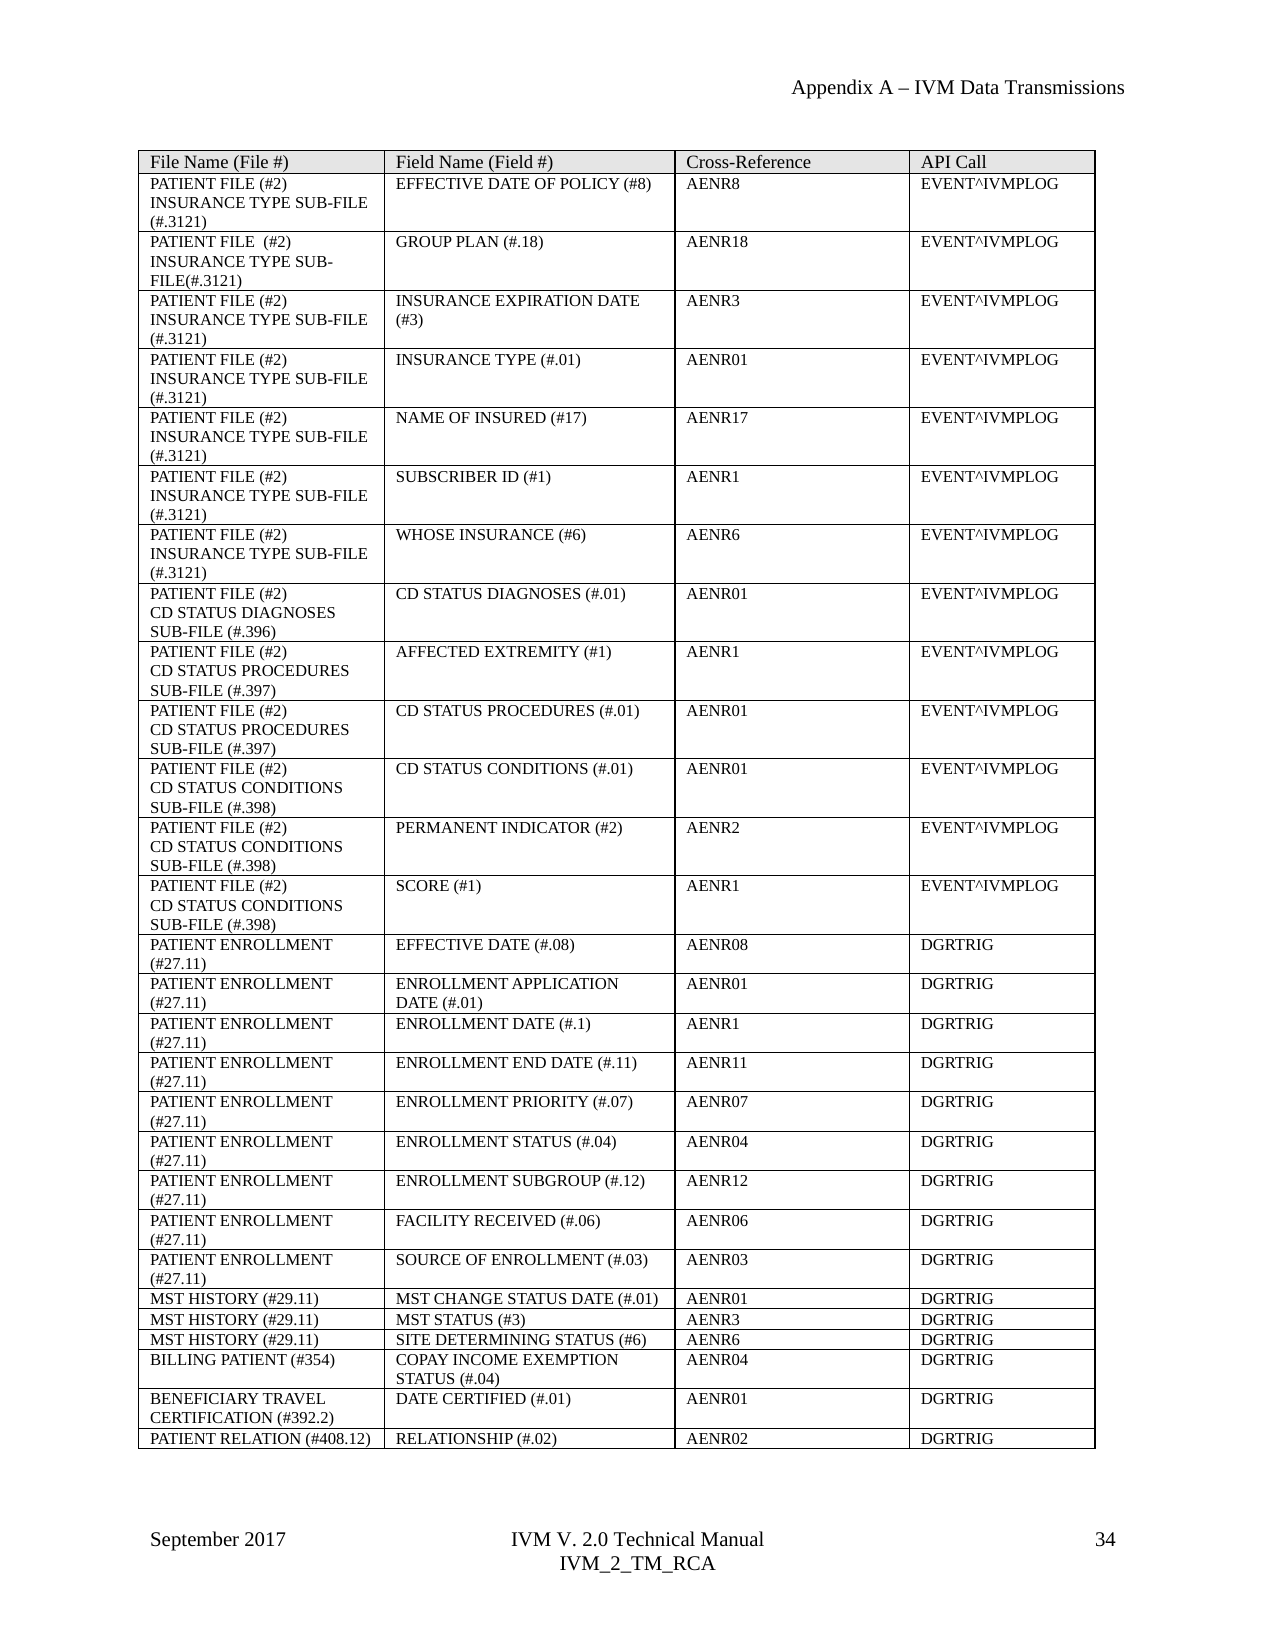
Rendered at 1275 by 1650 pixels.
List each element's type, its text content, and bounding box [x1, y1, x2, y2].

table_cell EVENT^IVMPLOG [910, 642, 1094, 699]
table_cell EFFECTIVE DATE (#.08) [385, 935, 674, 973]
table_cell PATIENT FILE (#2) INSURANCE TYPE SUB-FILE(#.3121) [139, 232, 384, 290]
table_cell EVENT^IVMPLOG [910, 466, 1094, 524]
table_cell AENR01 [676, 1389, 909, 1427]
table_cell DGRTRIG [910, 1053, 1094, 1091]
table_cell PATIENT FILE (#2) CD STATUS DIAGNOSES SUB-FILE (#.396) [139, 584, 384, 641]
table_cell BILLING PATIENT (#354) [139, 1350, 384, 1388]
table_cell PATIENT ENROLLMENT (#27.11) [139, 1053, 384, 1091]
table_cell AENR01 [676, 701, 909, 758]
table_cell DGRTRIG [910, 1014, 1094, 1052]
table_cell INSURANCE EXPIRATION DATE (#3) [385, 291, 674, 348]
table_cell AENR3 [676, 1309, 909, 1328]
table_cell PERMANENT INDICATOR (#2) [385, 818, 674, 875]
table_cell AENR18 [676, 232, 909, 290]
table_cell AENR1 [676, 466, 909, 524]
table_cell MST STATUS (#3) [385, 1309, 674, 1328]
table_cell DGRTRIG [910, 1132, 1094, 1170]
table_cell DGRTRIG [910, 1330, 1094, 1349]
table_cell EVENT^IVMPLOG [910, 759, 1094, 817]
table_cell AFFECTED EXTREMITY (#1) [385, 642, 674, 699]
table_cell RELATIONSHIP (#.02) [385, 1429, 674, 1448]
table_cell AENR11 [676, 1053, 909, 1091]
table_cell EVENT^IVMPLOG [910, 408, 1094, 465]
table_cell MST HISTORY (#29.11) [139, 1309, 384, 1328]
table_cell AENR04 [676, 1350, 909, 1388]
table_cell MST HISTORY (#29.11) [139, 1330, 384, 1349]
table_cell AENR03 [676, 1250, 909, 1288]
table_cell PATIENT FILE (#2) INSURANCE TYPE SUB-FILE (#.3121) [139, 349, 384, 407]
table_header Cross-Reference [676, 151, 909, 173]
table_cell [139, 174, 384, 231]
table_cell PATIENT FILE (#2) INSURANCE TYPE SUB-FILE (#.3121) [139, 408, 384, 465]
table_cell AENR2 [676, 818, 909, 875]
table_cell PATIENT ENROLLMENT (#27.11) [139, 974, 384, 1012]
table_cell PATIENT ENROLLMENT (#27.11) [139, 1014, 384, 1052]
table_cell ENROLLMENT STATUS (#.04) [385, 1132, 674, 1170]
table_header File Name (File #) [139, 151, 384, 173]
table_cell ENROLLMENT SUBGROUP (#.12) [385, 1171, 674, 1209]
table_cell SOURCE OF ENROLLMENT (#.03) [385, 1250, 674, 1288]
table_cell GROUP PLAN (#.18) [385, 232, 674, 290]
table_cell AENR07 [676, 1092, 909, 1131]
table_cell ENROLLMENT END DATE (#.11) [385, 1053, 674, 1091]
table_header API Call [910, 151, 1094, 173]
table_cell CD STATUS PROCEDURES (#.01) [385, 701, 674, 758]
table_cell PATIENT RELATION (#408.12) [139, 1429, 384, 1448]
table_cell PATIENT FILE (#2) INSURANCE TYPE SUB-FILE (#.3121) [139, 291, 384, 348]
table_cell PATIENT ENROLLMENT (#27.11) [139, 935, 384, 973]
table_cell DGRTRIG [910, 1289, 1094, 1308]
table_cell NAME OF INSURED (#17) [385, 408, 674, 465]
table_cell MST CHANGE STATUS DATE (#.01) [385, 1289, 674, 1308]
table_cell DGRTRIG [910, 1250, 1094, 1288]
table_cell PATIENT ENROLLMENT (#27.11) [139, 1210, 384, 1249]
table_cell AENR02 [676, 1429, 909, 1448]
table_cell AENR01 [676, 974, 909, 1012]
table_cell EVENT^IVMPLOG [910, 349, 1094, 407]
table_cell SCORE (#1) [385, 876, 674, 934]
table_cell FACILITY RECEIVED (#.06) [385, 1210, 674, 1249]
table_cell DGRTRIG [910, 1210, 1094, 1249]
table_cell BENEFICIARY TRAVEL CERTIFICATION (#392.2) [139, 1389, 384, 1427]
table_cell AENR04 [676, 1132, 909, 1170]
table_cell DGRTRIG [910, 1309, 1094, 1328]
table_cell DGRTRIG [910, 1350, 1094, 1388]
table_cell PATIENT FILE (#2) INSURANCE TYPE SUB-FILE (#.3121) [139, 466, 384, 524]
table_cell AENR01 [676, 349, 909, 407]
table_cell SITE DETERMINING STATUS (#6) [385, 1330, 674, 1349]
table_cell CD STATUS CONDITIONS (#.01) [385, 759, 674, 817]
table_cell AENR06 [676, 1210, 909, 1249]
table_cell EVENT^IVMPLOG [910, 232, 1094, 290]
table_cell DGRTRIG [910, 974, 1094, 1012]
table_cell DGRTRIG [910, 935, 1094, 973]
table_header Field Name (Field #) [385, 151, 674, 173]
table_cell AENR6 [676, 1330, 909, 1349]
table_cell DGRTRIG [910, 1389, 1094, 1427]
table_cell AENR17 [676, 408, 909, 465]
table_cell DATE CERTIFIED (#.01) [385, 1389, 674, 1427]
table_cell EVENT^IVMPLOG [910, 818, 1094, 875]
table_cell AENR01 [676, 759, 909, 817]
table_cell PATIENT FILE (#2) CD STATUS PROCEDURES SUB-FILE (#.397) [139, 701, 384, 758]
table_cell PATIENT FILE (#2) CD STATUS CONDITIONS SUB-FILE (#.398) [139, 818, 384, 875]
table_cell AENR1 [676, 876, 909, 934]
table_cell INSURANCE TYPE (#.01) [385, 349, 674, 407]
table_cell PATIENT ENROLLMENT (#27.11) [139, 1132, 384, 1170]
table_cell EVENT^IVMPLOG [910, 584, 1094, 641]
table_cell PATIENT FILE (#2) INSURANCE TYPE SUB-FILE (#.3121) [139, 525, 384, 582]
table_cell DGRTRIG [910, 1092, 1094, 1131]
table_cell EFFECTIVE DATE OF POLICY (#8) [385, 174, 674, 231]
table_cell AENR6 [676, 525, 909, 582]
table_cell EVENT^IVMPLOG [910, 525, 1094, 582]
table_cell AENR12 [676, 1171, 909, 1209]
table_cell AENR8 [676, 174, 909, 231]
table_cell PATIENT FILE (#2) CD STATUS CONDITIONS SUB-FILE (#.398) [139, 876, 384, 934]
table_cell MST HISTORY (#29.11) [139, 1289, 384, 1308]
table_cell AENR1 [676, 642, 909, 699]
table_cell AENR1 [676, 1014, 909, 1052]
table_cell EVENT^IVMPLOG [910, 174, 1094, 231]
table_cell AENR08 [676, 935, 909, 973]
table_cell DGRTRIG [910, 1429, 1094, 1448]
table_cell EVENT^IVMPLOG [910, 876, 1094, 934]
table_cell CD STATUS DIAGNOSES (#.01) [385, 584, 674, 641]
table_cell AENR3 [676, 291, 909, 348]
table_cell AENR01 [676, 1289, 909, 1308]
table_cell ENROLLMENT APPLICATION DATE (#.01) [385, 974, 674, 1012]
table_cell DGRTRIG [910, 1171, 1094, 1209]
table_cell ENROLLMENT DATE (#.1) [385, 1014, 674, 1052]
table_cell WHOSE INSURANCE (#6) [385, 525, 674, 582]
table_cell PATIENT FILE (#2) CD STATUS PROCEDURES SUB-FILE (#.397) [139, 642, 384, 699]
table_cell PATIENT ENROLLMENT (#27.11) [139, 1250, 384, 1288]
table_cell COPAY INCOME EXEMPTION STATUS (#.04) [385, 1350, 674, 1388]
table_cell EVENT^IVMPLOG [910, 291, 1094, 348]
table_cell PATIENT ENROLLMENT (#27.11) [139, 1092, 384, 1131]
table_cell SUBSCRIBER ID (#1) [385, 466, 674, 524]
table_cell ENROLLMENT PRIORITY (#.07) [385, 1092, 674, 1131]
table_cell EVENT^IVMPLOG [910, 701, 1094, 758]
table_cell PATIENT ENROLLMENT (#27.11) [139, 1171, 384, 1209]
table_cell PATIENT FILE (#2) CD STATUS CONDITIONS SUB-FILE (#.398) [139, 759, 384, 817]
table_cell AENR01 [676, 584, 909, 641]
